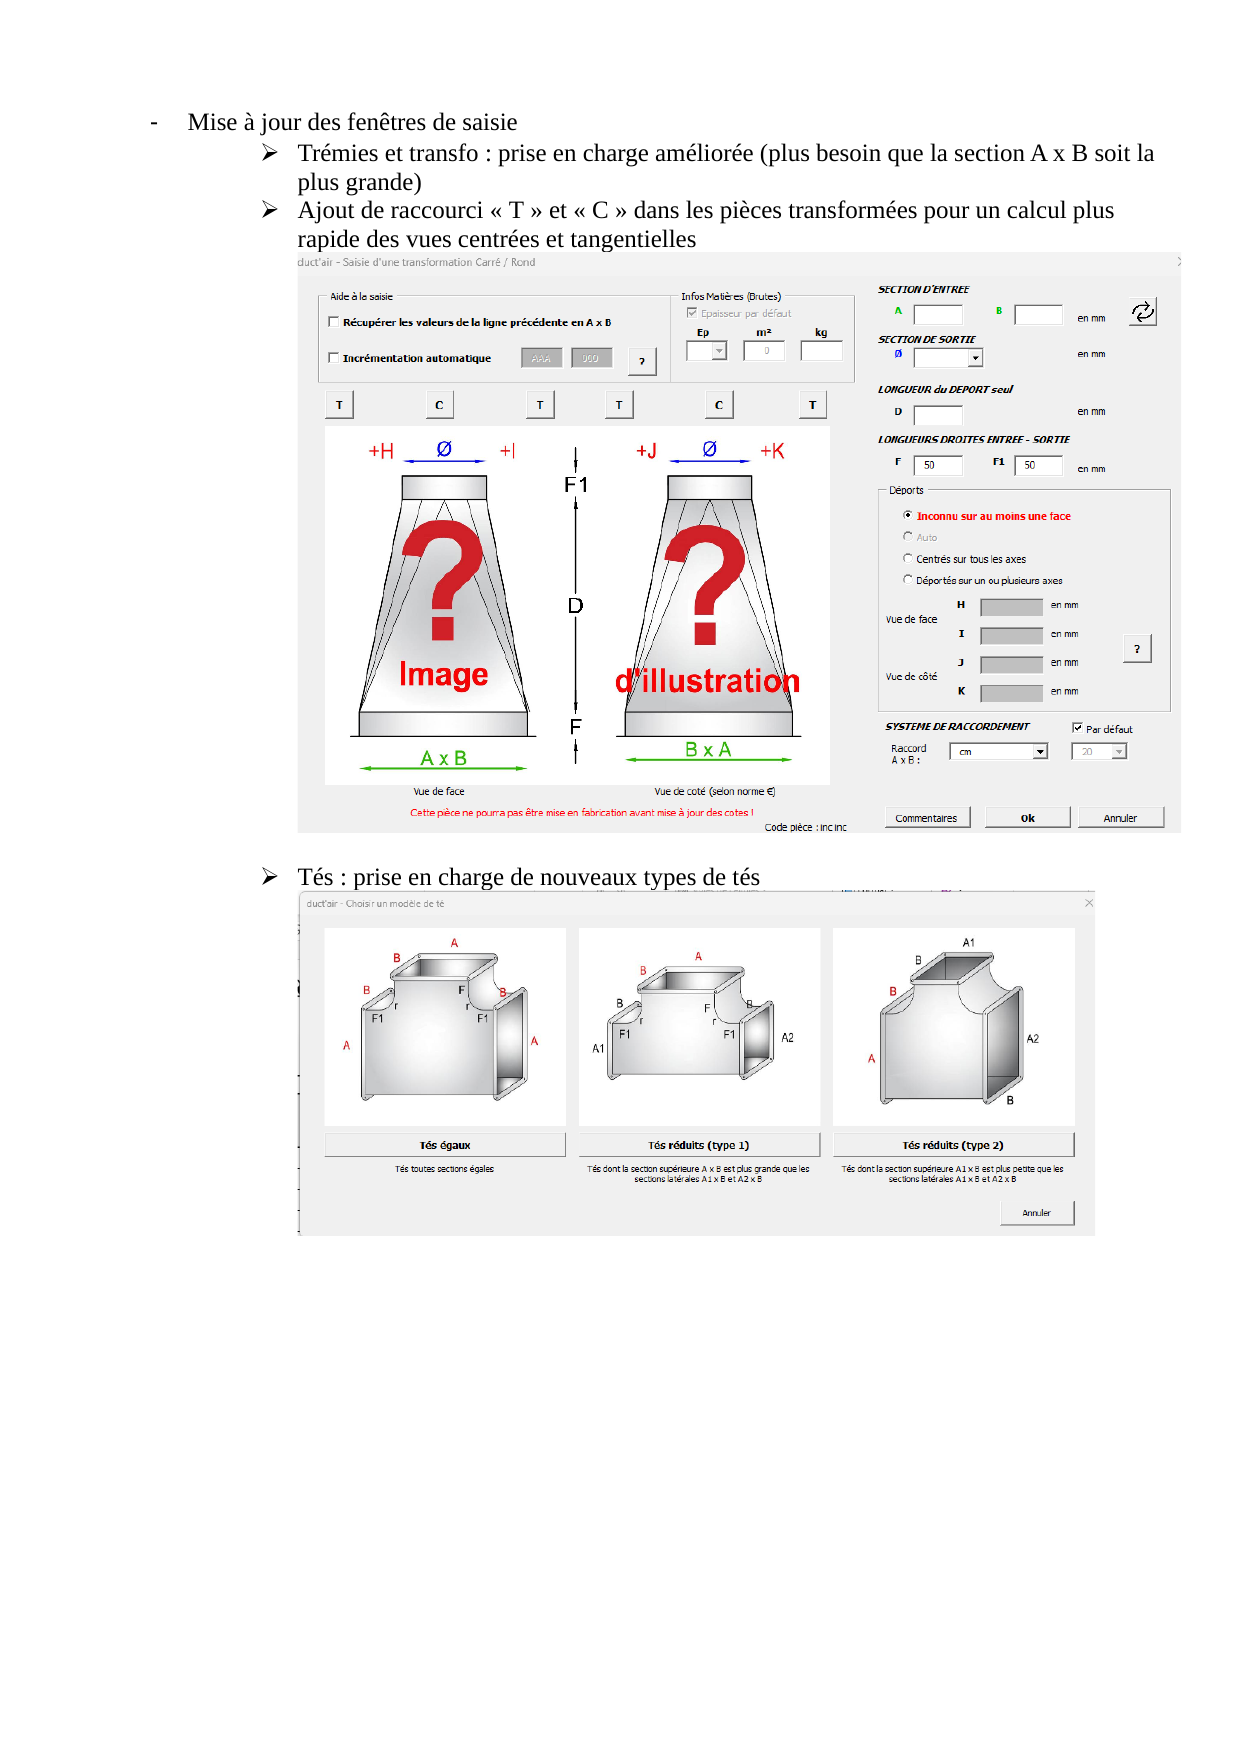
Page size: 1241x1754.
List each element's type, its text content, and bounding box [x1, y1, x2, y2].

picture [297, 252, 1182, 833]
list Tés : prise en charge de nouveaux types de tés [260, 862, 1165, 890]
list Trémies et transfo : prise en charge améliorée (plus besoin que la section A x B soit la plus grande) [260, 138, 1165, 195]
list Ajout de raccourci « T » et « C » dans les pièces transformées pour un calcul plus rapide des vues centrées et tangentielles [260, 195, 1165, 253]
list Mise à jour des fenêtres de saisie [150, 104, 1165, 138]
picture [297, 890, 1096, 1236]
